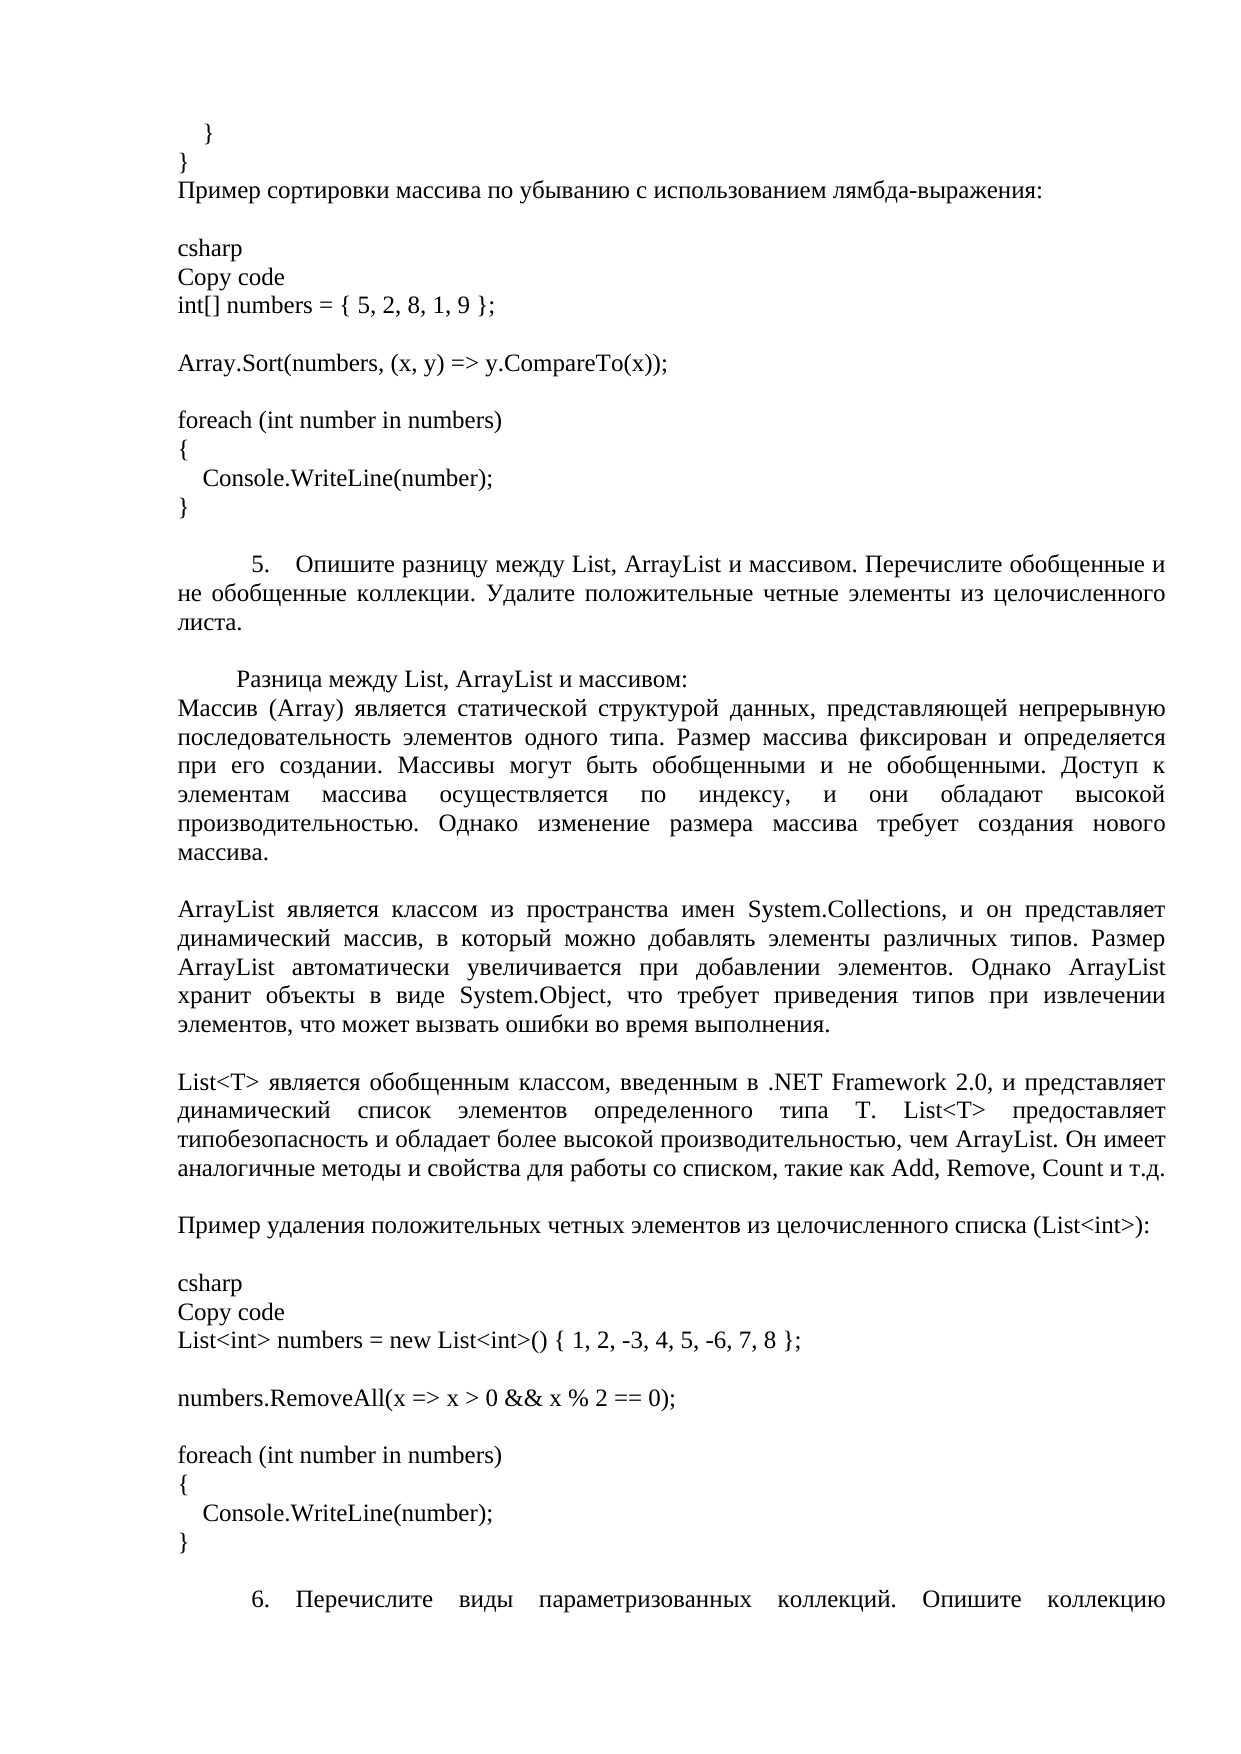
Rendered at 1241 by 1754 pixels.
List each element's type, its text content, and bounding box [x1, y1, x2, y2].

text { [177, 434, 1166, 463]
text { [177, 1469, 1166, 1498]
text int[] numbers = { 5, 2, 8, 1, 9 }; [177, 291, 1166, 319]
text csharp [177, 233, 1166, 262]
text Разница между List, ArrayList и массивом: [177, 664, 1166, 693]
text } [177, 1527, 1166, 1556]
text Copy code [177, 1297, 1166, 1326]
text Array.Sort(numbers, (x, y) => y.CompareTo(x)); [177, 348, 1166, 377]
text Массив (Array) является статической структурой данных, представляющей непрерывную последовательность элементов одного типа. Размер массива фиксирован и определяется при его создании. Массивы могут быть обобщенными и не обобщенными. Доступ к элементам массива осуществляется по индексу, и они обладают высокой производительностью. Однако изменение размера массива требует создания нового массива. [177, 693, 1166, 866]
text numbers.RemoveAll(x => x > 0 && x % 2 == 0); [177, 1383, 1166, 1412]
text Пример сортировки массива по убыванию с использованием лямбда-выражения: [177, 176, 1166, 204]
text } [177, 147, 1166, 176]
text Пример удаления положительных четных элементов из целочисленного списка (List<int>): [177, 1211, 1166, 1239]
text List<T> является обобщенным классом, введенным в .NET Framework 2.0, и представляет динамический список элементов определенного типа T. List<T> предоставляет типобезопасность и обладает более высокой производительностью, чем ArrayList. Он имеет аналогичные методы и свойства для работы со списком, такие как Add, Remove, Count и т.д. [177, 1067, 1166, 1182]
text Copy code [177, 262, 1166, 291]
text ArrayList является классом из пространства имен System.Collections, и он представляет динамический массив, в который можно добавлять элементы различных типов. Размер ArrayList автоматически увеличивается при добавлении элементов. Однако ArrayList хранит объекты в виде System.Object, что требует приведения типов при извлечении элементов, что может вызвать ошибки во время выполнения. [177, 894, 1166, 1038]
text foreach (int number in numbers) [177, 1441, 1166, 1469]
text Console.WriteLine(number); [177, 1498, 1166, 1527]
text Console.WriteLine(number); [177, 463, 1166, 492]
text foreach (int number in numbers) [177, 406, 1166, 434]
text } [177, 492, 1166, 521]
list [177, 1584, 1166, 1613]
text List<int> numbers = new List<int>() { 1, 2, -3, 4, 5, -6, 7, 8 }; [177, 1326, 1166, 1354]
list Опишите разницу между List, ArrayList и массивом. Перечислите обобщенные и не обобщенные коллекции. Удалите положительные четные элементы из целочисленного листа. [177, 549, 1166, 636]
text } [177, 118, 1166, 147]
text csharp [177, 1268, 1166, 1297]
